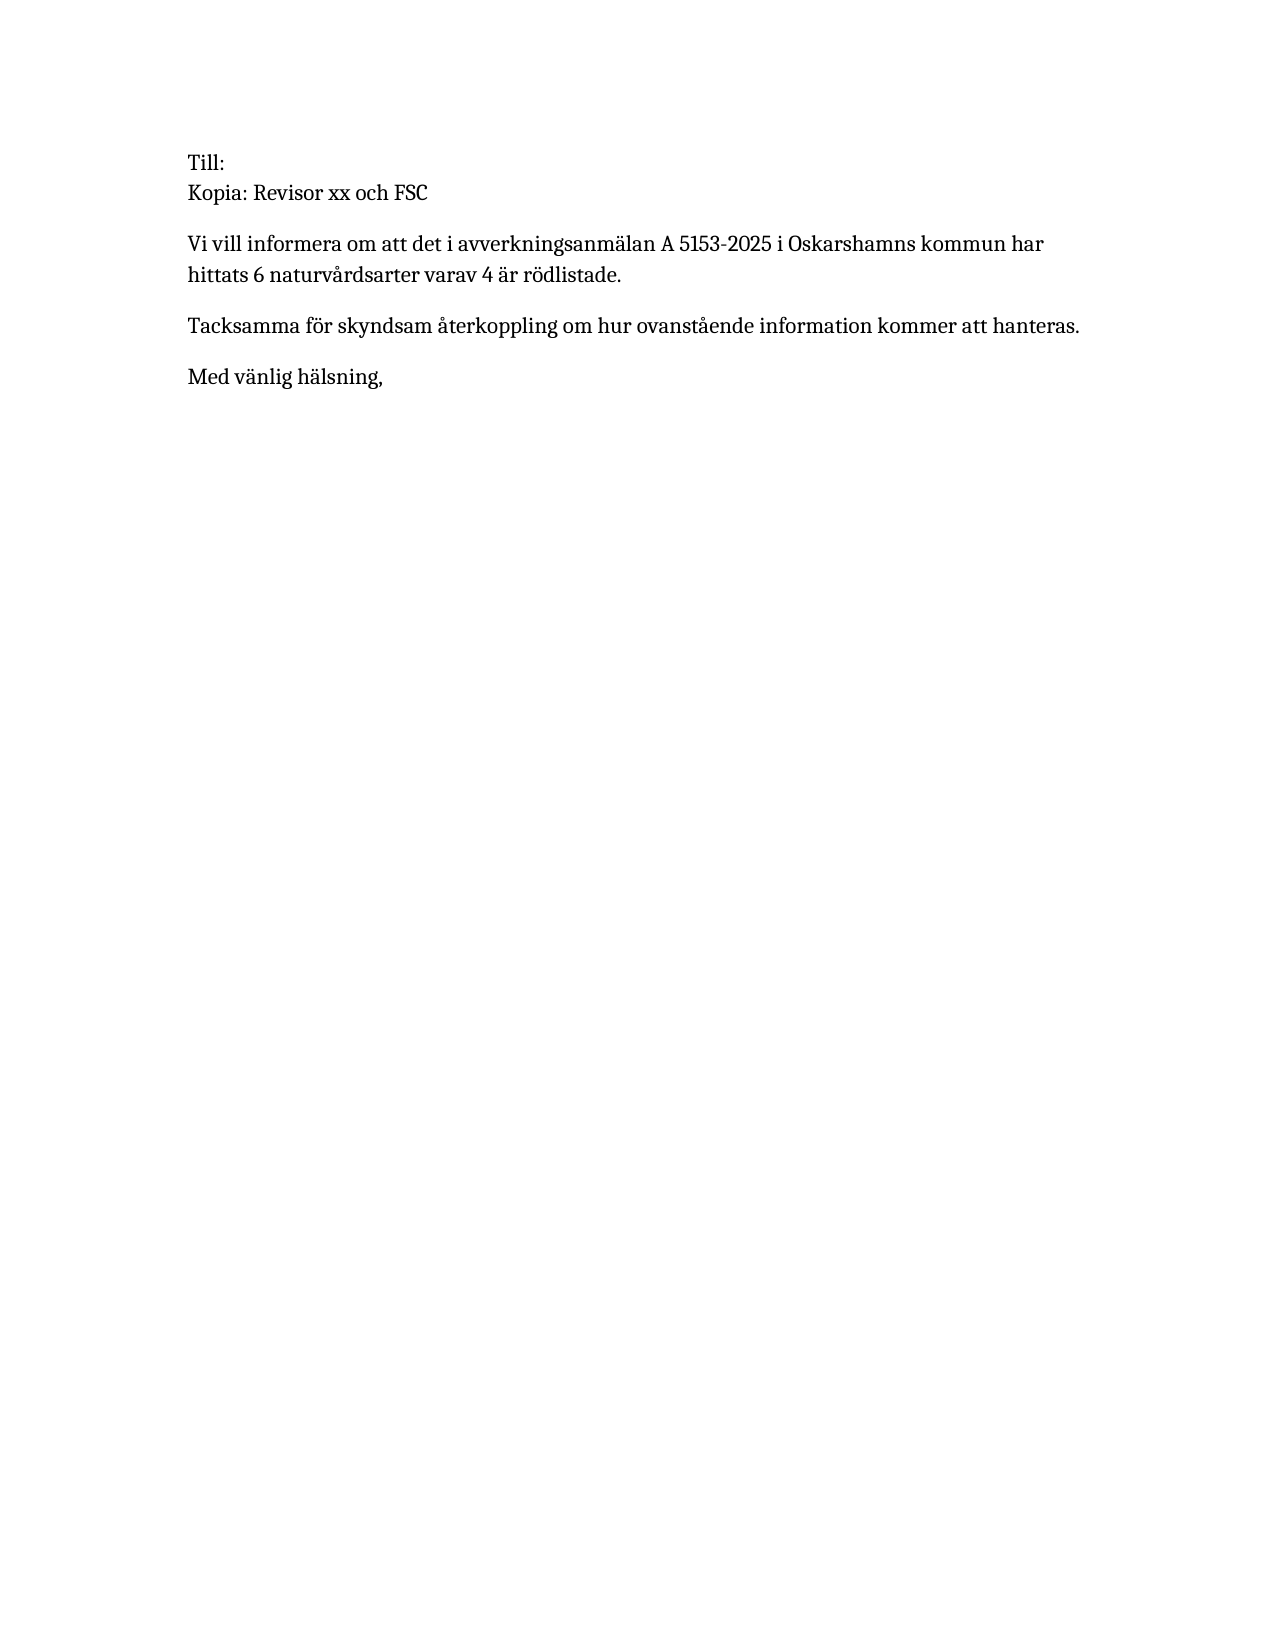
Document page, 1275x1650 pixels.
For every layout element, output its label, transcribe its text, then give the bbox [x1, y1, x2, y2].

text Med vänlig hälsning, [187, 363, 1087, 420]
text Tacksamma för skyndsam återkoppling om hur ovanstående information kommer att hanteras. [187, 312, 1087, 339]
text Till: Kopia: Revisor xx och FSC [187, 150, 1087, 207]
text Vi vill informera om att det i avverkningsanmälan A 5153-2025 i Oskarshamns kommun har hittats 6 naturvårdsarter varav 4 är rödlistade. [187, 231, 1087, 288]
